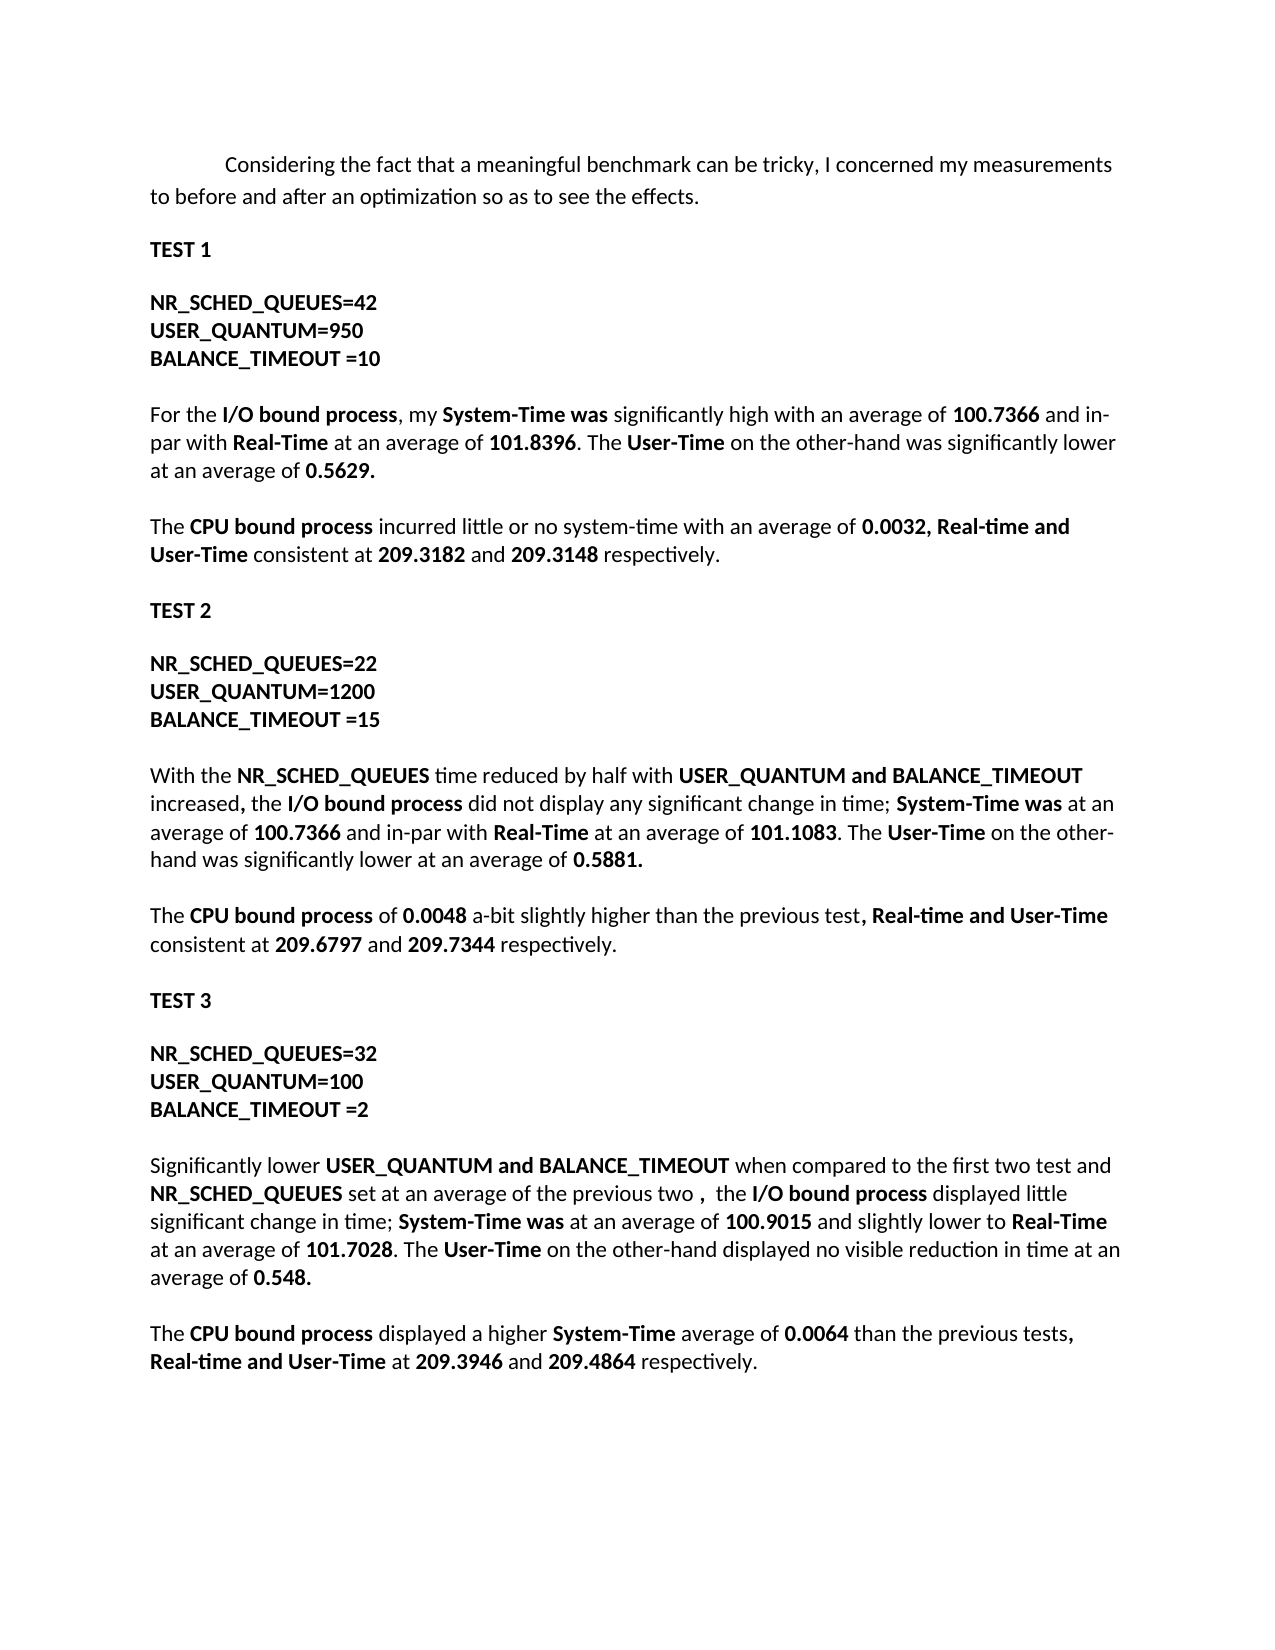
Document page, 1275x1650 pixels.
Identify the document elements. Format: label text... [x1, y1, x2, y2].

text With the NR_SCHED_QUEUES time reduced by half with USER_QUANTUM and BALANCE_TIMEOUT increased, the I/O bound process did not display any significant change in time; System-Time was at an average of 100.7366 and in-par with Real-Time at an average of 101.1083. The User-Time on the other-hand was significantly lower at an average of 0.5881. [150, 762, 1125, 874]
text The CPU bound process of 0.0048 a-bit slightly higher than the previous test, Real-time and User-Time consistent at 209.6797 and 209.7344 respectively. [150, 902, 1125, 958]
text TEST 3 [150, 986, 1125, 1014]
text NR_SCHED_QUEUES=22 [150, 649, 1125, 677]
text BALANCE_TIMEOUT =10 [150, 344, 1125, 372]
text USER_QUANTUM=1200 [150, 677, 1125, 706]
text The CPU bound process displayed a higher System-Time average of 0.0064 than the previous tests, Real-time and User-Time at 209.3946 and 209.4864 respectively. [150, 1319, 1125, 1375]
text NR_SCHED_QUEUES=32 [150, 1039, 1125, 1067]
text BALANCE_TIMEOUT =15 [150, 706, 1125, 733]
text TEST 2 [150, 596, 1125, 624]
text USER_QUANTUM=100 [150, 1067, 1125, 1095]
text BALANCE_TIMEOUT =2 [150, 1095, 1125, 1123]
text TEST 1 [150, 235, 1125, 263]
text Significantly lower USER_QUANTUM and BALANCE_TIMEOUT when compared to the first two test and NR_SCHED_QUEUES set at an average of the previous two , the I/O bound process displayed little significant change in time; System-Time was at an average of 100.9015 and slightly lower to Real-Time at an average of 101.7028. The User-Time on the other-hand displayed no visible reduction in time at an average of 0.548. [150, 1151, 1125, 1291]
text USER_QUANTUM=950 [150, 316, 1125, 344]
text NR_SCHED_QUEUES=42 [150, 288, 1125, 316]
text Considering the fact that a meaningful benchmark can be tricky, I concerned my measurements to before and after an optimization so as to see the effects. [150, 150, 1125, 210]
text For the I/O bound process, my System-Time was significantly high with an average of 100.7366 and in-par with Real-Time at an average of 101.8396. The User-Time on the other-hand was significantly lower at an average of 0.5629. [150, 400, 1125, 484]
text The CPU bound process incurred little or no system-time with an average of 0.0032, Real-time and User-Time consistent at 209.3182 and 209.3148 respectively. [150, 512, 1125, 568]
